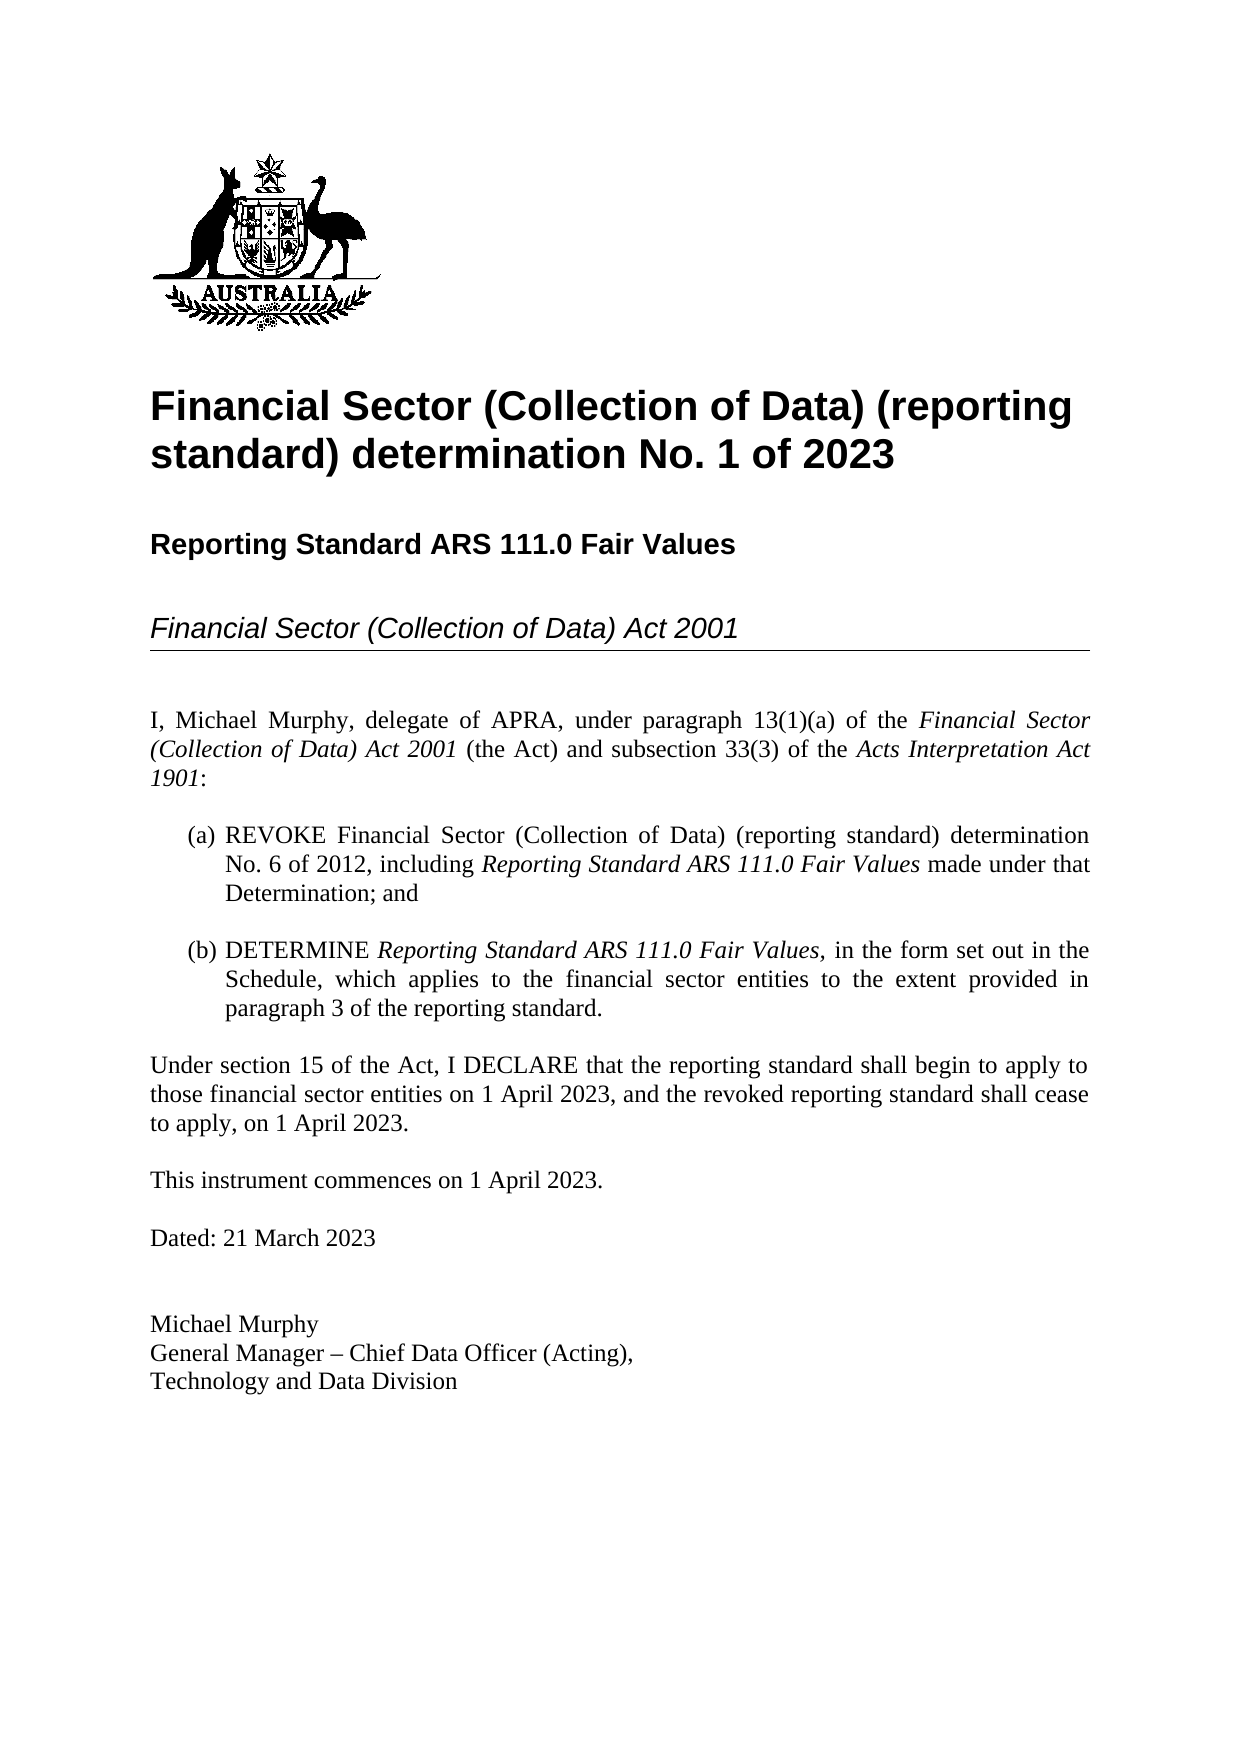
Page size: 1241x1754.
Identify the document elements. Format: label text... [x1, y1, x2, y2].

text Financial Sector (Collection of Data) (reporting standard) determination No. 1 of 2023 [150, 381, 1090, 477]
text I, Michael Murphy, delegate of APRA, under paragraph 13(1)(a) of the Financial Sector (Collection of Data) Act 2001 (the Act) and subsection 33(3) of the Acts Interpretation Act 1901: [150, 705, 1090, 791]
text Dated: 21 March 2023 [150, 1223, 1090, 1251]
list REVOKE Financial Sector (Collection of Data) (reporting standard) determination No. 6 of 2012, including Reporting Standard ARS 111.0 Fair Values made under that Determination; and [187, 820, 1090, 906]
text Financial Sector (Collection of Data) Act 2001 [150, 611, 1090, 650]
text Michael Murphy [150, 1309, 1090, 1338]
text This instrument commences on 1 April 2023. [150, 1165, 1090, 1194]
text Technology and Data Division [150, 1366, 1090, 1395]
list DETERMINE Reporting Standard ARS 111.0 Fair Values, in the form set out in the Schedule, which applies to the financial sector entities to the extent provided in paragraph 3 of the reporting standard. [187, 935, 1090, 1021]
text Reporting Standard ARS 111.0 Fair Values [150, 527, 1090, 561]
text General Manager – Chief Data Officer (Acting), [150, 1338, 1090, 1366]
text Under section 15 of the Act, I DECLARE that the reporting standard shall begin to apply to those financial sector entities on 1 April 2023, and the revoked reporting standard shall cease to apply, on 1 April 2023. [150, 1050, 1090, 1136]
